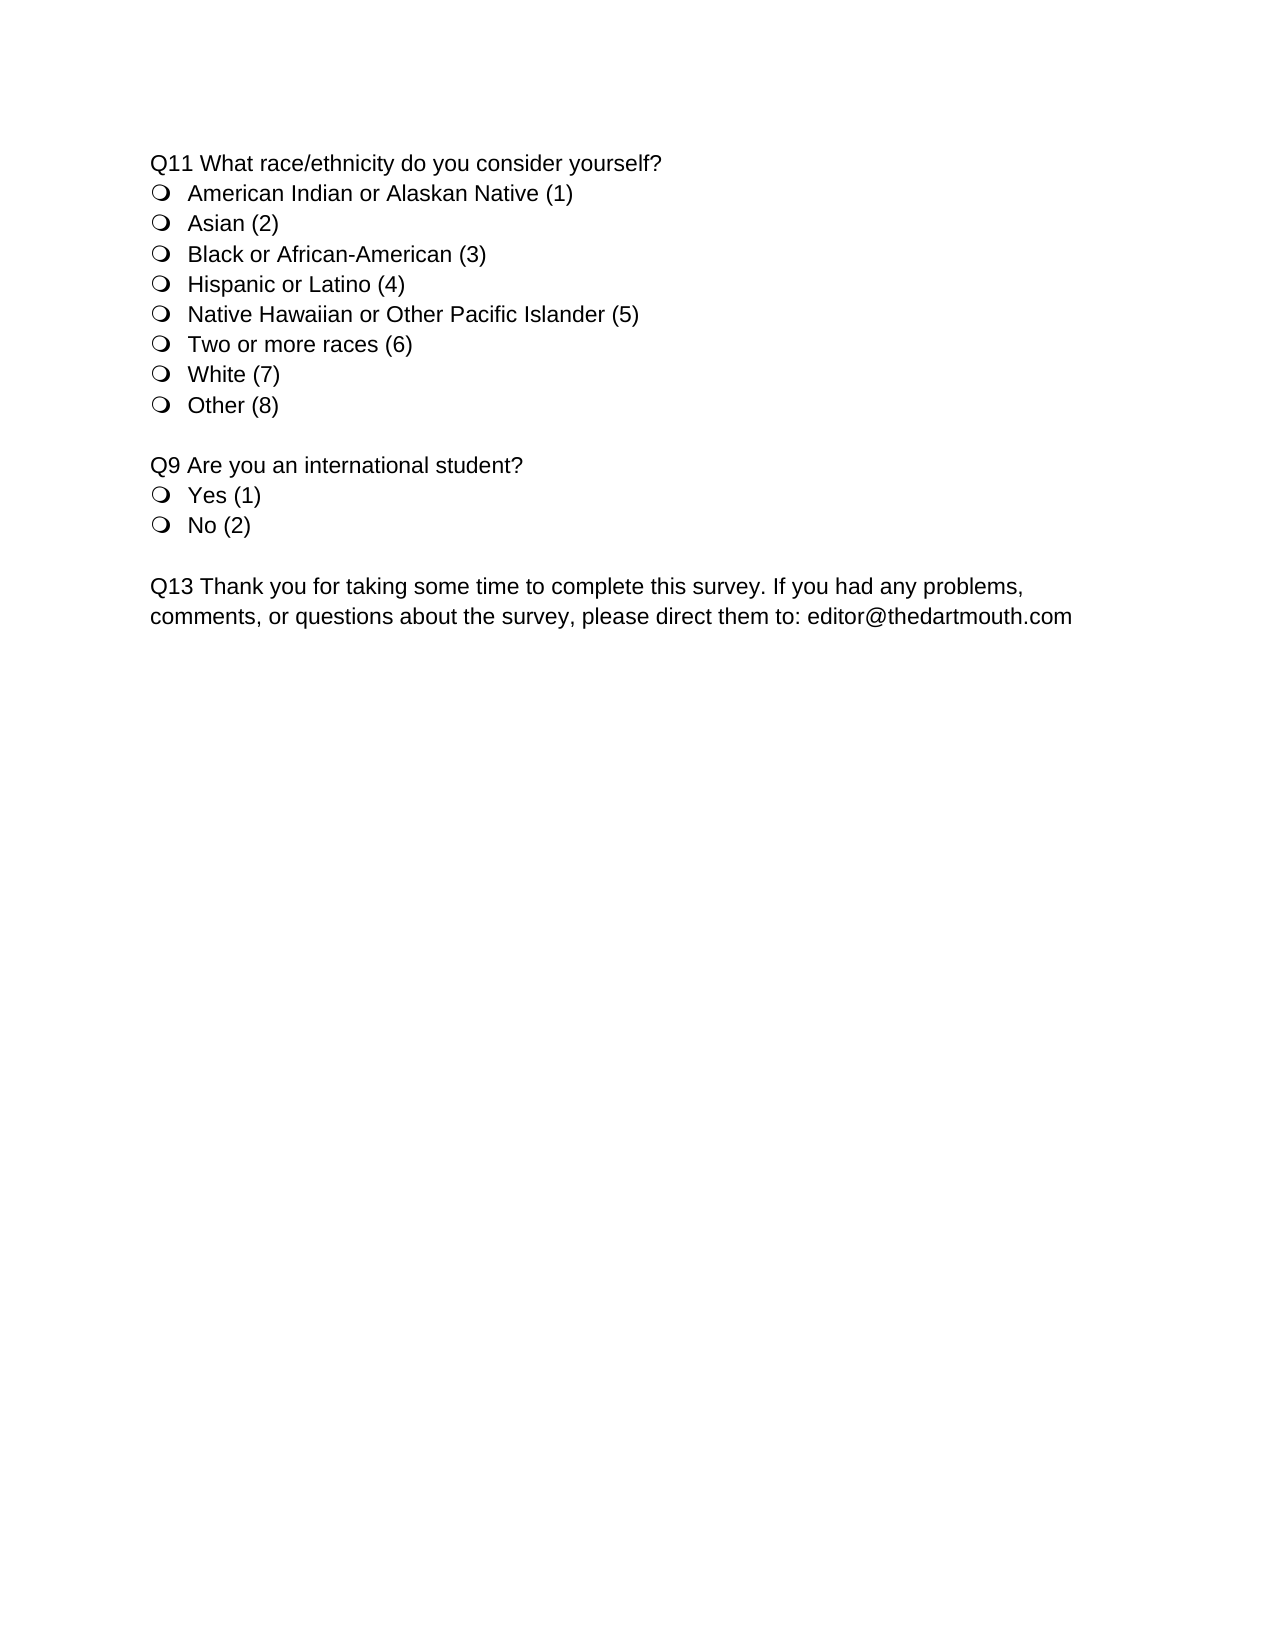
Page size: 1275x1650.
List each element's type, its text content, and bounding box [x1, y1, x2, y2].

list No (2) [150, 512, 1125, 539]
list Hispanic or Latino (4) [150, 271, 1125, 297]
list Native Hawaiian or Other Pacific Islander (5) [150, 301, 1125, 327]
list Yes (1) [150, 482, 1125, 509]
list Two or more races (6) [150, 331, 1125, 358]
list Black or African-American (3) [150, 241, 1125, 267]
list Asian (2) [150, 210, 1125, 237]
list White (7) [150, 361, 1125, 388]
text Q11 What race/ethnicity do you consider yourself? [150, 150, 1125, 176]
list American Indian or Alaskan Native (1) [150, 180, 1125, 207]
text Q9 Are you an international student? [150, 452, 1125, 478]
list Other (8) [150, 392, 1125, 418]
text Q13 Thank you for taking some time to complete this survey. If you had any problems, comments, or questions about the survey, please direct them to: editor@thedartmouth.com [150, 573, 1125, 629]
